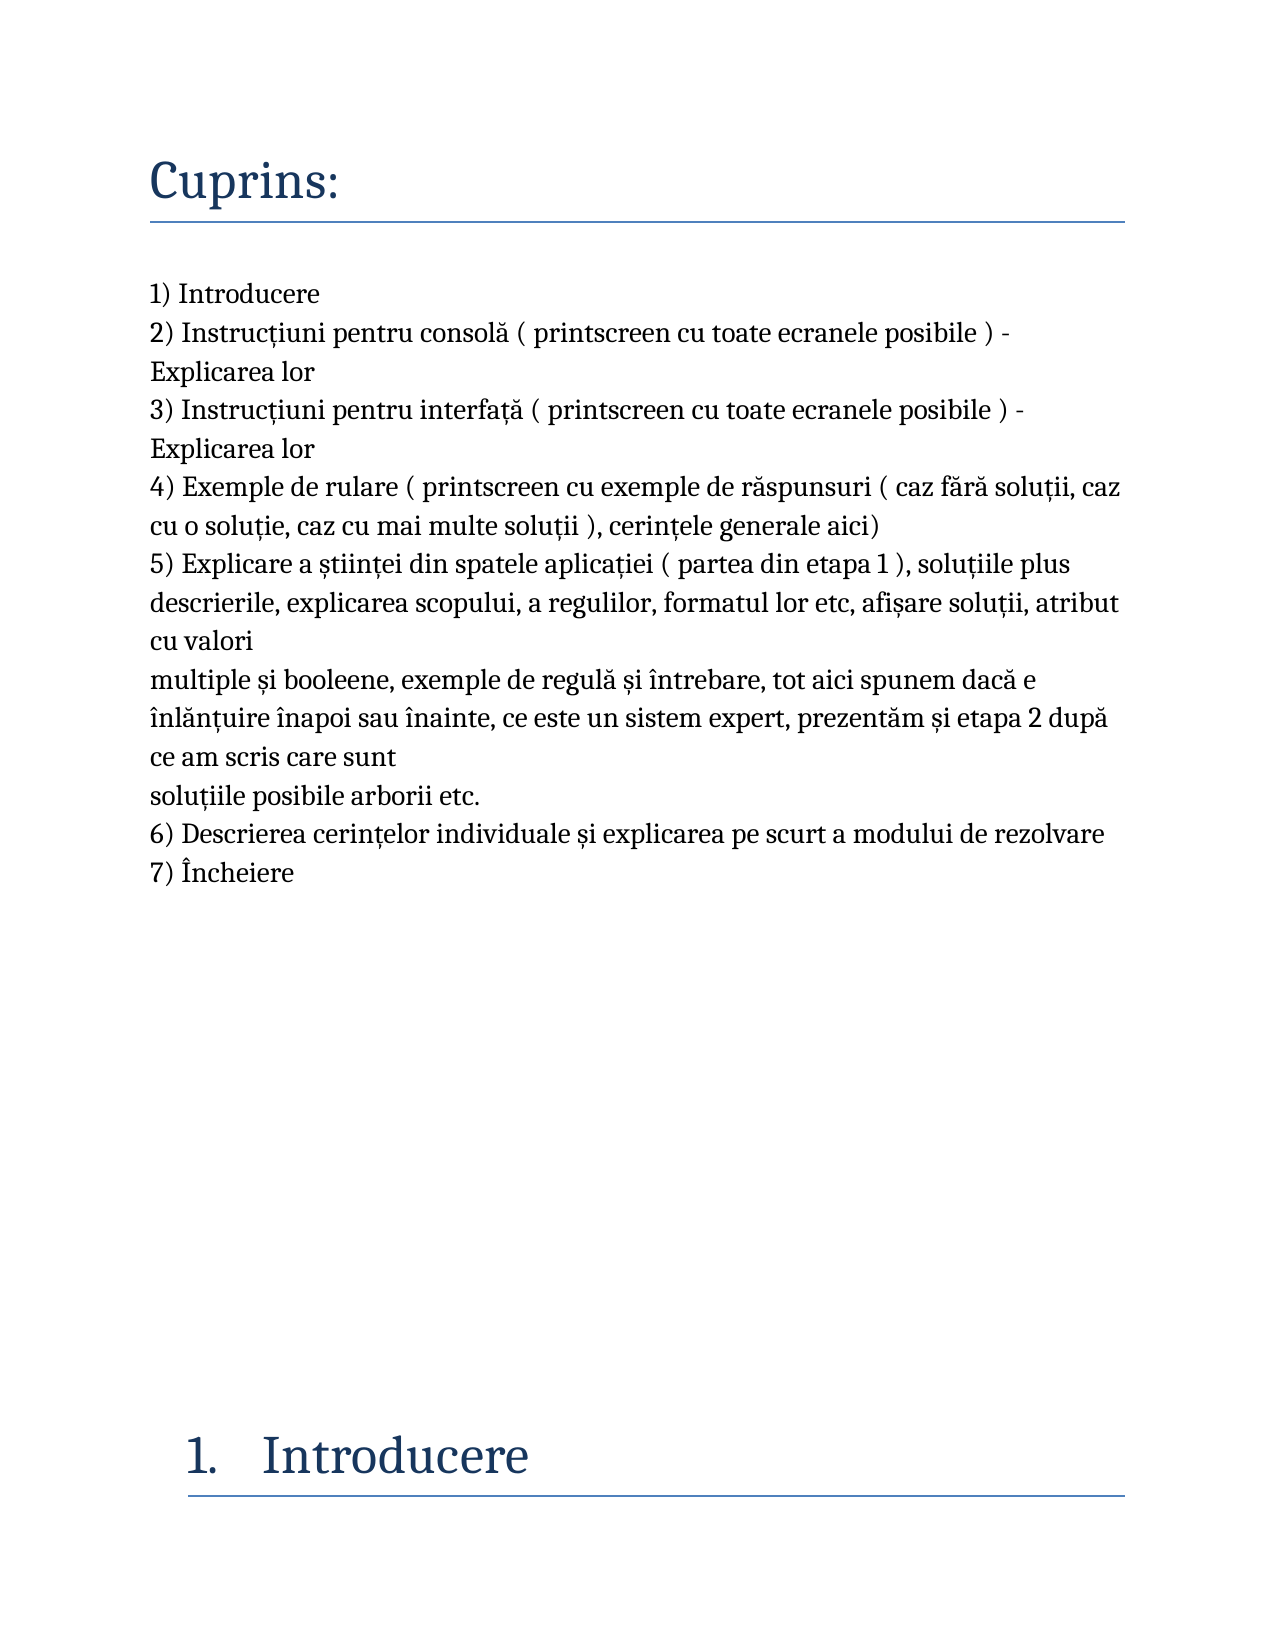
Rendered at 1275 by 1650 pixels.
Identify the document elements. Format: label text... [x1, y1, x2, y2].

text 4) Exemple de rulare ( printscreen cu exemple de răspunsuri ( caz fără soluții, caz cu o soluție, caz cu mai multe soluții ), cerințele generale aici) [150, 470, 1125, 542]
title Cuprins: [150, 150, 1125, 221]
text 6) Descrierea cerințelor individuale și explicarea pe scurt a modului de rezolvare [150, 817, 1125, 851]
title Introducere [187, 1424, 1125, 1497]
text 7) Încheiere [150, 856, 1125, 889]
text 2) Instrucțiuni pentru consolă ( printscreen cu toate ecranele posibile ) - Explicarea lor [150, 316, 1125, 388]
text 1) Introducere [150, 278, 1125, 311]
text soluțiile posibile arborii etc. [150, 779, 1125, 812]
text multiple și booleene, exemple de regulă și întrebare, tot aici spunem dacă e înlănțuire înapoi sau înainte, ce este un sistem expert, prezentăm și etapa 2 după ce am scris care sunt [150, 663, 1125, 774]
text 3) Instrucțiuni pentru interfață ( printscreen cu toate ecranele posibile ) - Explicarea lor [150, 393, 1125, 465]
text 5) Explicare a științei din spatele aplicației ( partea din etapa 1 ), soluțiile plus descrierile, explicarea scopului, a regulilor, formatul lor etc, afișare soluții, atribut cu valori [150, 547, 1125, 658]
